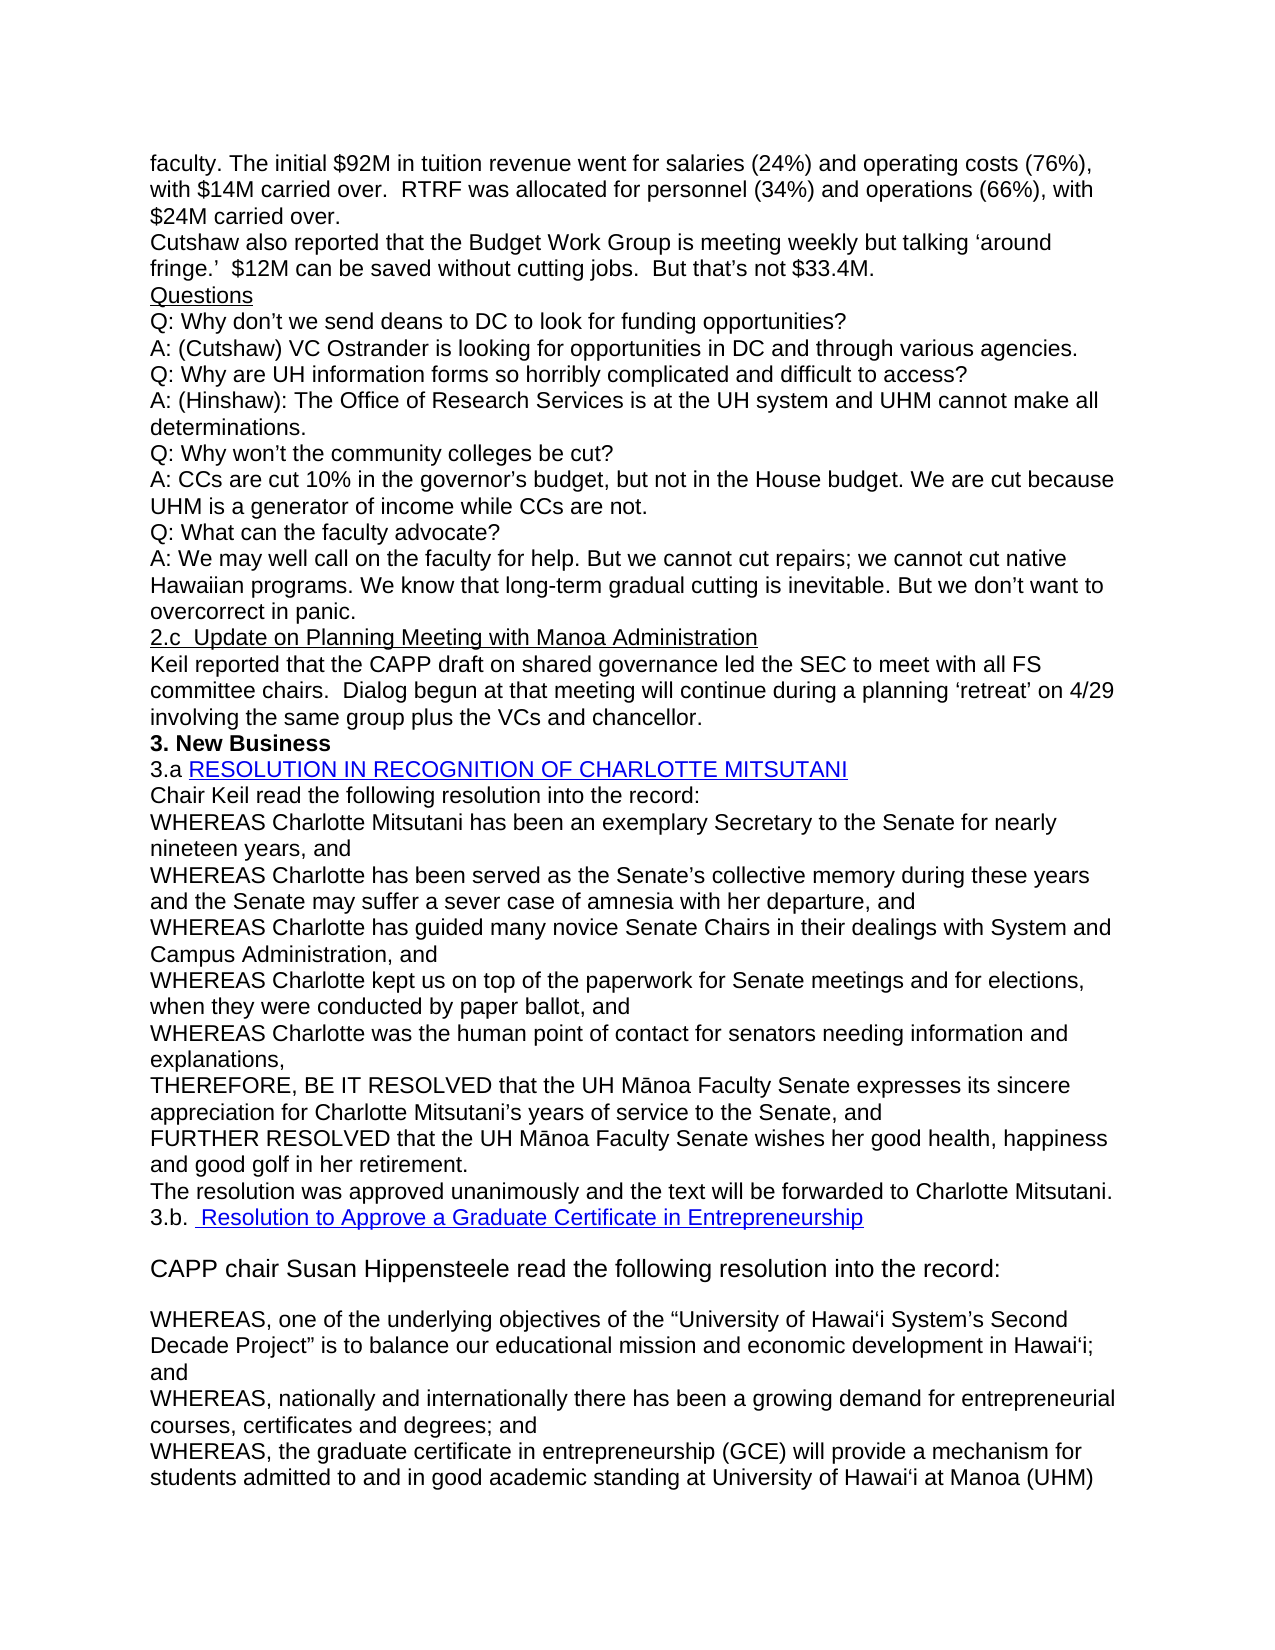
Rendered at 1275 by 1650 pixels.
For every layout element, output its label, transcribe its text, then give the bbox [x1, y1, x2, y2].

text WHEREAS Charlotte has guided many novice Senate Chairs in their dealings with System and Campus Administration, and [150, 914, 1125, 967]
text WHEREAS Charlotte was the human point of contact for senators needing information and explanations, [150, 1020, 1125, 1072]
text Chair Keil read the following resolution into the record: [150, 782, 1125, 809]
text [150, 1438, 1125, 1491]
text 3. New Business [150, 730, 1125, 756]
subtitle CAPP chair Susan Hippensteele read the following resolution into the record: [150, 1254, 1125, 1283]
text Q: Why are UH information forms so horribly complicated and difficult to access? [150, 361, 1125, 387]
text A: We may well call on the faculty for help. But we cannot cut repairs; we cannot cut native Hawaiian programs. We know that long-term gradual cutting is inevitable. But we don’t want to overcorrect in panic. [150, 545, 1125, 624]
text WHEREAS Charlotte has been served as the Senate’s collective memory during these years and the Senate may suffer a sever case of amnesia with her departure, and [150, 862, 1125, 914]
text Q: What can the faculty advocate? [150, 519, 1125, 545]
text 3.a RESOLUTION IN RECOGNITION OF CHARLOTTE MITSUTANI [150, 756, 1125, 782]
text The resolution was approved unanimously and the text will be forwarded to Charlotte Mitsutani. [150, 1178, 1125, 1204]
text 3.b. Resolution to Approve a Graduate Certificate in Entrepreneurship [150, 1204, 1125, 1231]
text Keil reported that the CAPP draft on shared governance led the SEC to meet with all FS committee chairs. Dialog begun at that meeting will continue during a planning ‘retreat’ on 4/29 involving the same group plus the VCs and chancellor. [150, 651, 1125, 730]
text WHEREAS, one of the underlying objectives of the “University of Hawai‘i System’s Second Decade Project” is to balance our educational mission and economic development in Hawai‘i; and [150, 1306, 1125, 1385]
text A: CCs are cut 10% in the governor’s budget, but not in the House budget. We are cut because UHM is a generator of income while CCs are not. [150, 466, 1125, 519]
text A: (Hinshaw): The Office of Research Services is at the UH system and UHM cannot make all determinations. [150, 387, 1125, 440]
text Q: Why don’t we send deans to DC to look for funding opportunities? [150, 308, 1125, 334]
text Questions [150, 282, 1125, 308]
text WHEREAS Charlotte kept us on top of the paperwork for Senate meetings and for elections, when they were conducted by paper ballot, and [150, 967, 1125, 1020]
text THEREFORE, BE IT RESOLVED that the UH Mānoa Faculty Senate expresses its sincere appreciation for Charlotte Mitsutani’s years of service to the Senate, and [150, 1072, 1125, 1125]
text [150, 150, 1125, 229]
text WHEREAS Charlotte Mitsutani has been an exemplary Secretary to the Senate for nearly nineteen years, and [150, 809, 1125, 862]
text A: (Cutshaw) VC Ostrander is looking for opportunities in DC and through various agencies. [150, 334, 1125, 361]
text 2.c Update on Planning Meeting with Manoa Administration [150, 624, 1125, 651]
text Cutshaw also reported that the Budget Work Group is meeting weekly but talking ‘around fringe.’ $12M can be saved without cutting jobs. But that’s not $33.4M. [150, 229, 1125, 282]
text Q: Why won’t the community colleges be cut? [150, 440, 1125, 466]
text FURTHER RESOLVED that the UH Mānoa Faculty Senate wishes her good health, happiness and good golf in her retirement. [150, 1125, 1125, 1178]
text WHEREAS, nationally and internationally there has been a growing demand for entrepreneurial courses, certificates and degrees; and [150, 1385, 1125, 1438]
